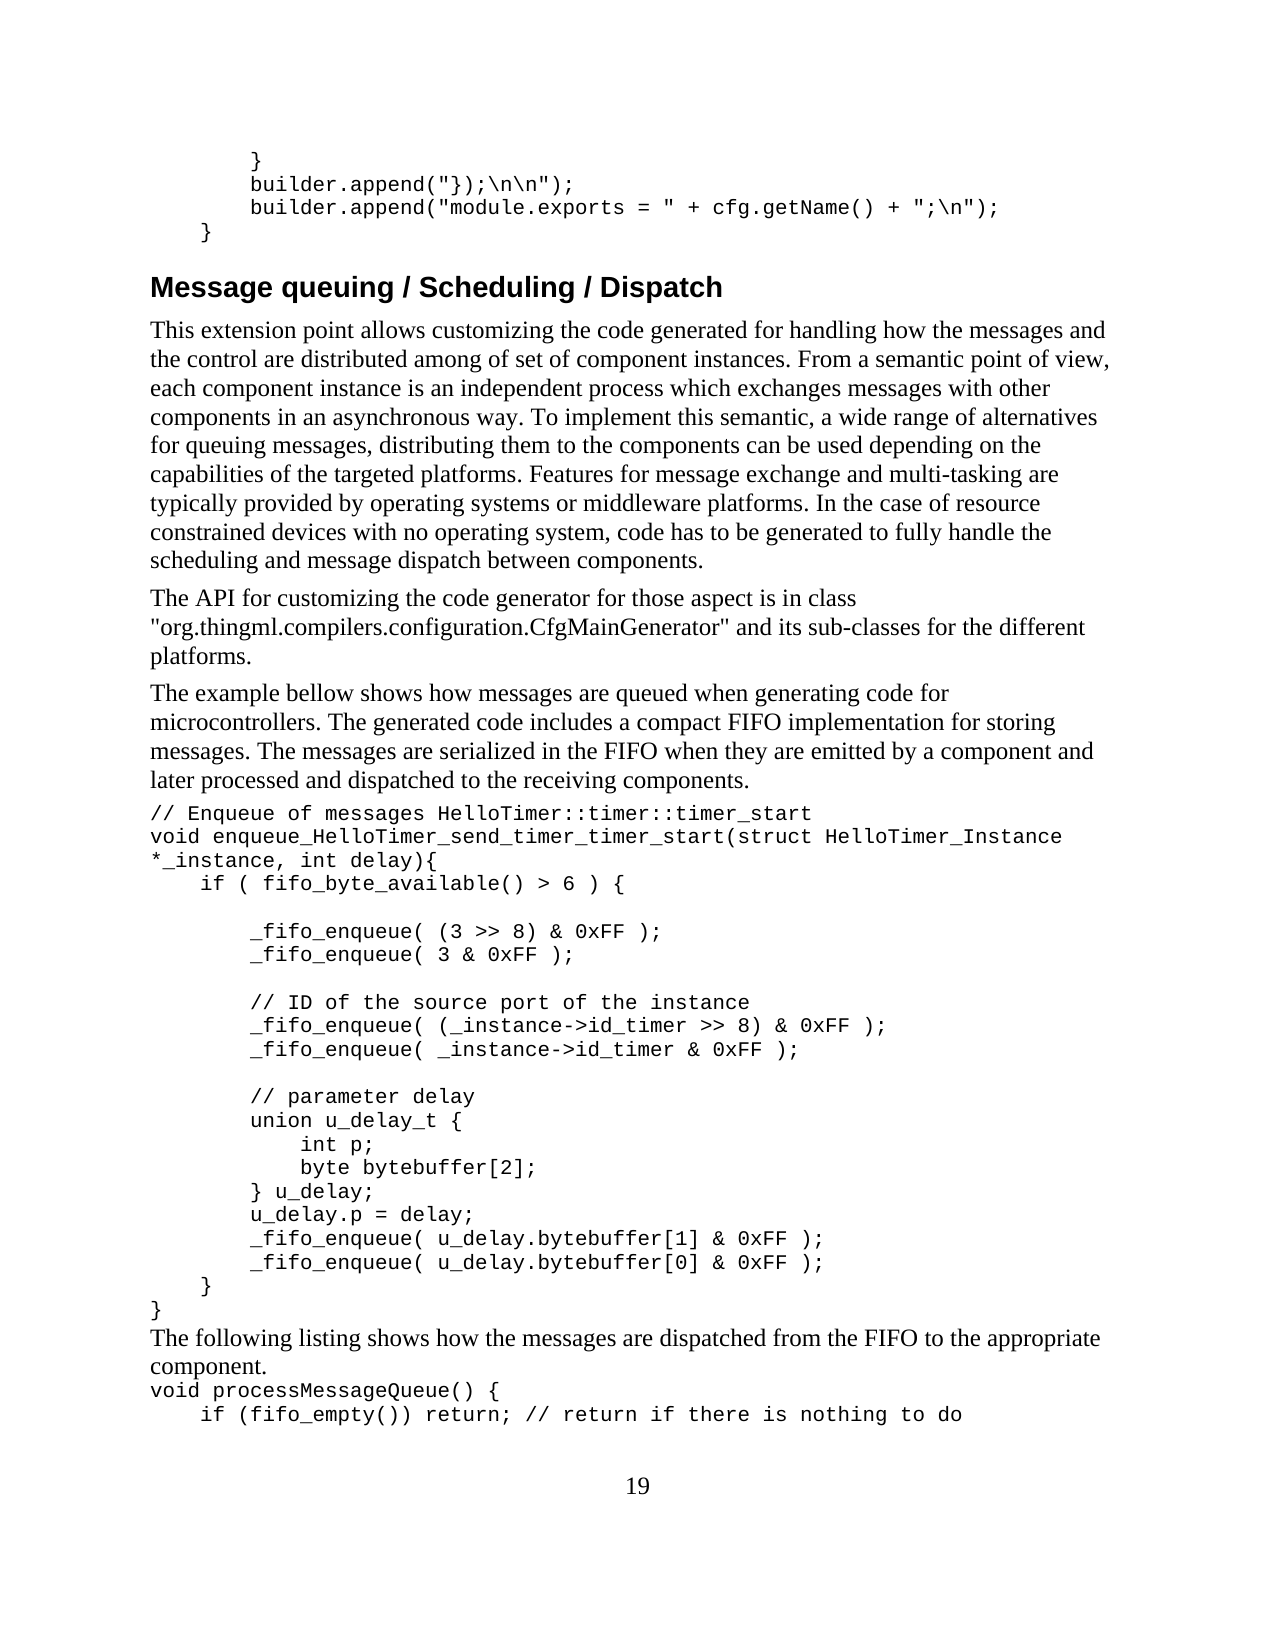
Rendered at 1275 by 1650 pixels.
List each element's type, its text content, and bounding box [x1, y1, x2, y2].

text _fifo_enqueue( (3 >> 8) & 0xFF ); [150, 921, 1125, 944]
text if ( fifo_byte_available() > 6 ) { [150, 873, 1125, 897]
text // parameter delay [150, 1086, 1125, 1110]
text The example bellow shows how messages are queued when generating code for microcontrollers. The generated code includes a compact FIFO implementation for storing messages. The messages are serialized in the FIFO when they are emitted by a component and later processed and dispatched to the receiving components. [150, 678, 1125, 793]
text builder.append("module.exports = " + cfg.getName() + ";\n"); [150, 197, 1125, 221]
text // Enqueue of messages HelloTimer::timer::timer_start [150, 802, 1125, 826]
text int p; [150, 1133, 1125, 1157]
text builder.append("});\n\n"); [150, 174, 1125, 197]
text void enqueue_HelloTimer_send_timer_timer_start(struct HelloTimer_Instance *_instance, int delay){ [150, 826, 1125, 873]
text This extension point allows customizing the code generated for handling how the messages and the control are distributed among of set of component instances. From a semantic point of view, each component instance is an independent process which exchanges messages with other components in an asynchronous way. To implement this semantic, a wide range of alternatives for queuing messages, distributing them to the components can be used depending on the capabilities of the targeted platforms. Features for message exchange and multi-tasking are typically provided by operating systems or middleware platforms. In the case of resource constrained devices with no operating system, code has to be generated to fully handle the scheduling and message dispatch between components. [150, 316, 1125, 574]
text _fifo_enqueue( 3 & 0xFF ); [150, 944, 1125, 968]
text } [150, 221, 1125, 244]
text // ID of the source port of the instance [150, 992, 1125, 1015]
text void processMessageQueue() { [150, 1380, 1125, 1404]
text The following listing shows how the messages are dispatched from the FIFO to the appropriate component. [150, 1323, 1125, 1380]
text _fifo_enqueue( u_delay.bytebuffer[1] & 0xFF ); [150, 1228, 1125, 1252]
text } [150, 1275, 1125, 1299]
text } u_delay; [150, 1181, 1125, 1204]
text _fifo_enqueue( _instance->id_timer & 0xFF ); [150, 1039, 1125, 1063]
text The API for customizing the code generator for those aspect is in class "org.thingml.compilers.configuration.CfgMainGenerator" and its sub-classes for the different platforms. [150, 583, 1125, 669]
text u_delay.p = delay; [150, 1204, 1125, 1228]
text if (fifo_empty()) return; // return if there is nothing to do [150, 1404, 1125, 1427]
text _fifo_enqueue( u_delay.bytebuffer[0] & 0xFF ); [150, 1252, 1125, 1275]
text } [150, 150, 1125, 174]
list Message queuing / Scheduling / Dispatch [150, 269, 1125, 303]
text _fifo_enqueue( (_instance->id_timer >> 8) & 0xFF ); [150, 1015, 1125, 1039]
text byte bytebuffer[2]; [150, 1157, 1125, 1181]
text union u_delay_t { [150, 1110, 1125, 1133]
text } [150, 1299, 1125, 1323]
